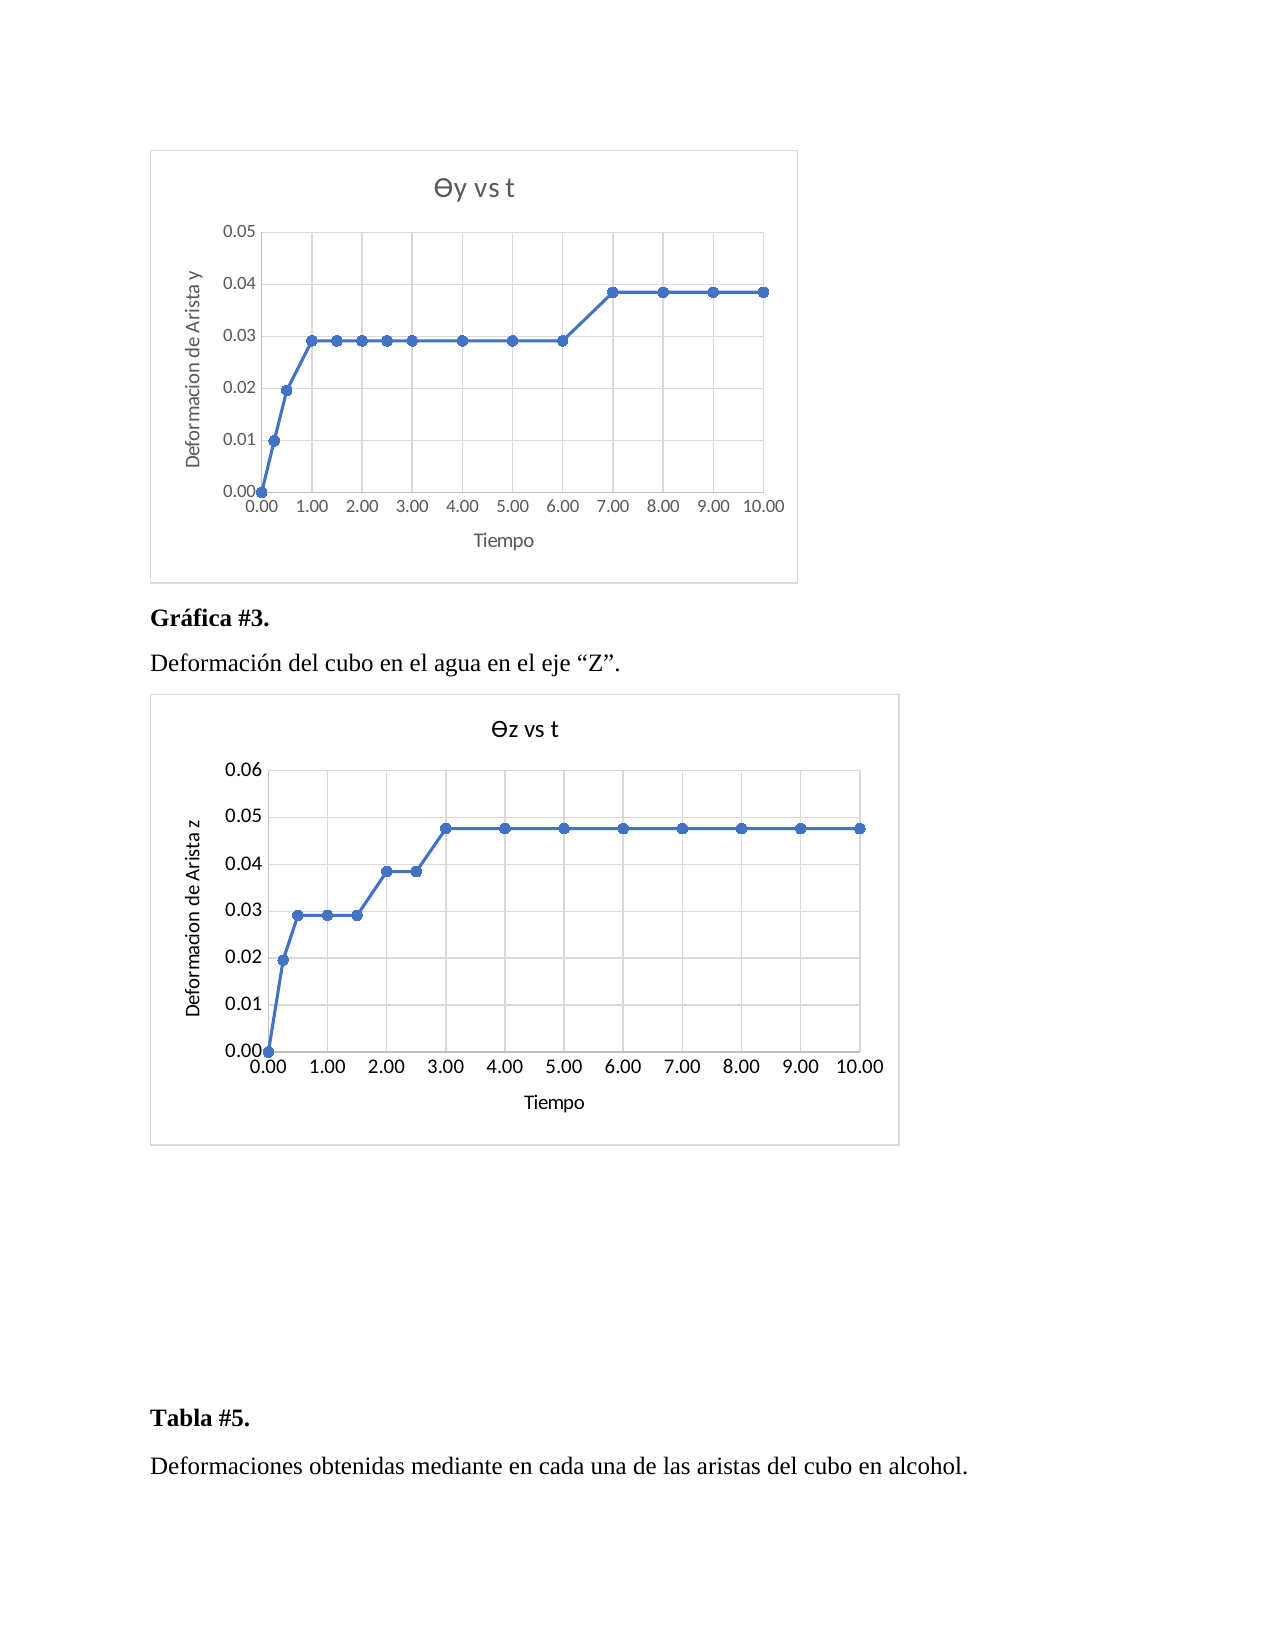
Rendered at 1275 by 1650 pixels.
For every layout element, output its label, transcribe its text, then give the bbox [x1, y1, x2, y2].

text Tabla #5. [150, 1403, 1125, 1432]
text Gráfica #3. [150, 603, 1125, 632]
text Deformaciones obtenidas mediante en cada una de las aristas del cubo en alcohol. [150, 1451, 1125, 1479]
text Deformación del cubo en el agua en el eje “Z”. [150, 648, 1125, 677]
